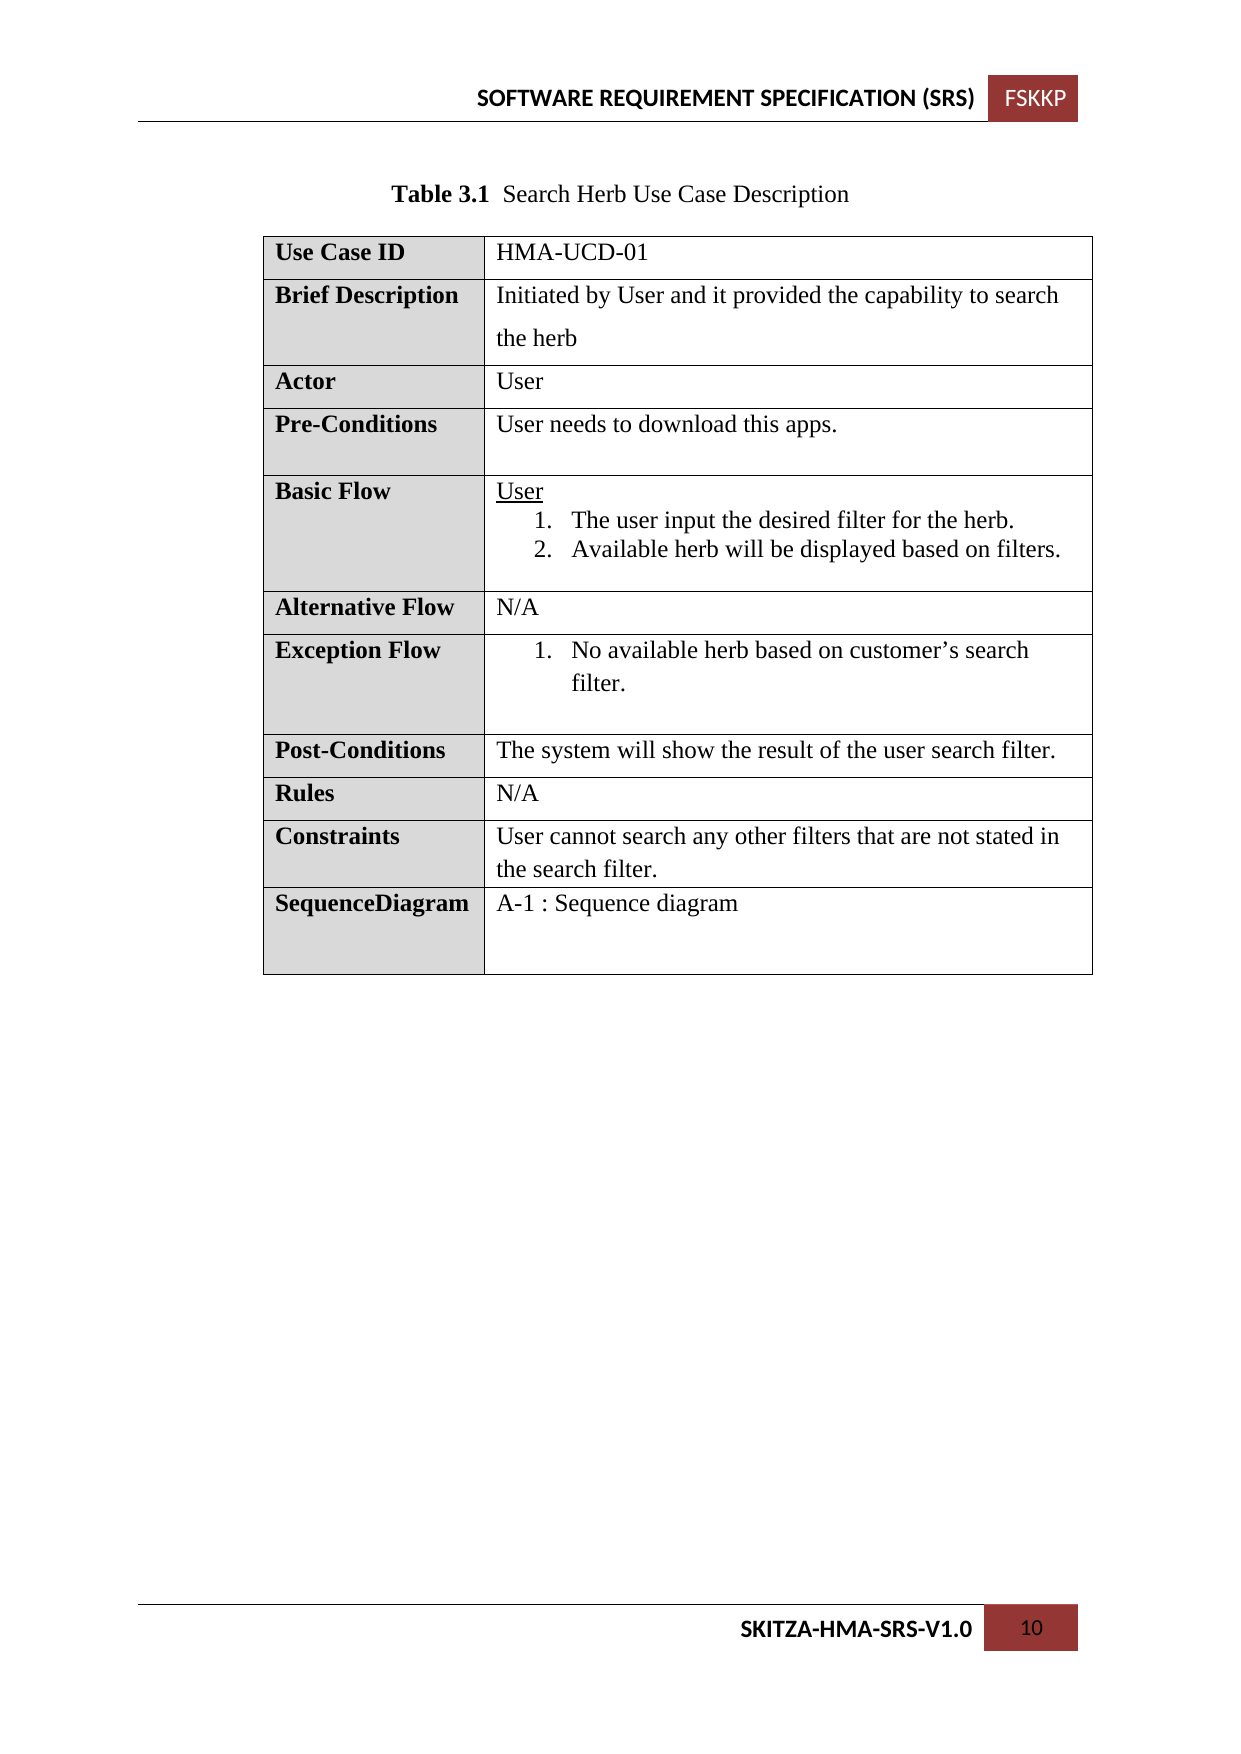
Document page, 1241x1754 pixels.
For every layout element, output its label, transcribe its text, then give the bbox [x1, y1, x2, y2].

table_cell A-1 : Sequence diagram [485, 888, 1092, 974]
table_cell User [485, 366, 1092, 408]
table_cell The system will show the result of the user search filter. [485, 735, 1092, 777]
table_cell SequenceDiagram [264, 888, 484, 974]
table_cell N/A [485, 592, 1092, 634]
table_cell Pre-Conditions [264, 409, 484, 475]
table_cell Post-Conditions [264, 735, 484, 777]
table_cell User cannot search any other filters that are not stated in the search filter. [485, 821, 1092, 887]
table_cell Actor [264, 366, 484, 408]
table_header HMA-UCD-01 [485, 237, 1092, 279]
table_cell Basic Flow [264, 476, 484, 591]
table_cell User The user input the desired filter for the herb. Available herb will be displayed based on filters. [485, 476, 1092, 591]
table_cell User needs to download this apps. [485, 409, 1092, 475]
table_header Use Case ID [264, 237, 484, 279]
table_cell No available herb based on customer’s search filter. [485, 635, 1092, 734]
table_cell Brief Description [264, 280, 484, 365]
table_cell Constraints [264, 821, 484, 887]
table_cell N/A [485, 778, 1092, 820]
table_cell Alternative Flow [264, 592, 484, 634]
table_cell Exception Flow [264, 635, 484, 734]
table_cell Initiated by User and it provided the capability to search the herb [485, 280, 1092, 365]
text Table 3.1 Search Herb Use Case Description [150, 179, 1090, 207]
table_cell Rules [264, 778, 484, 820]
